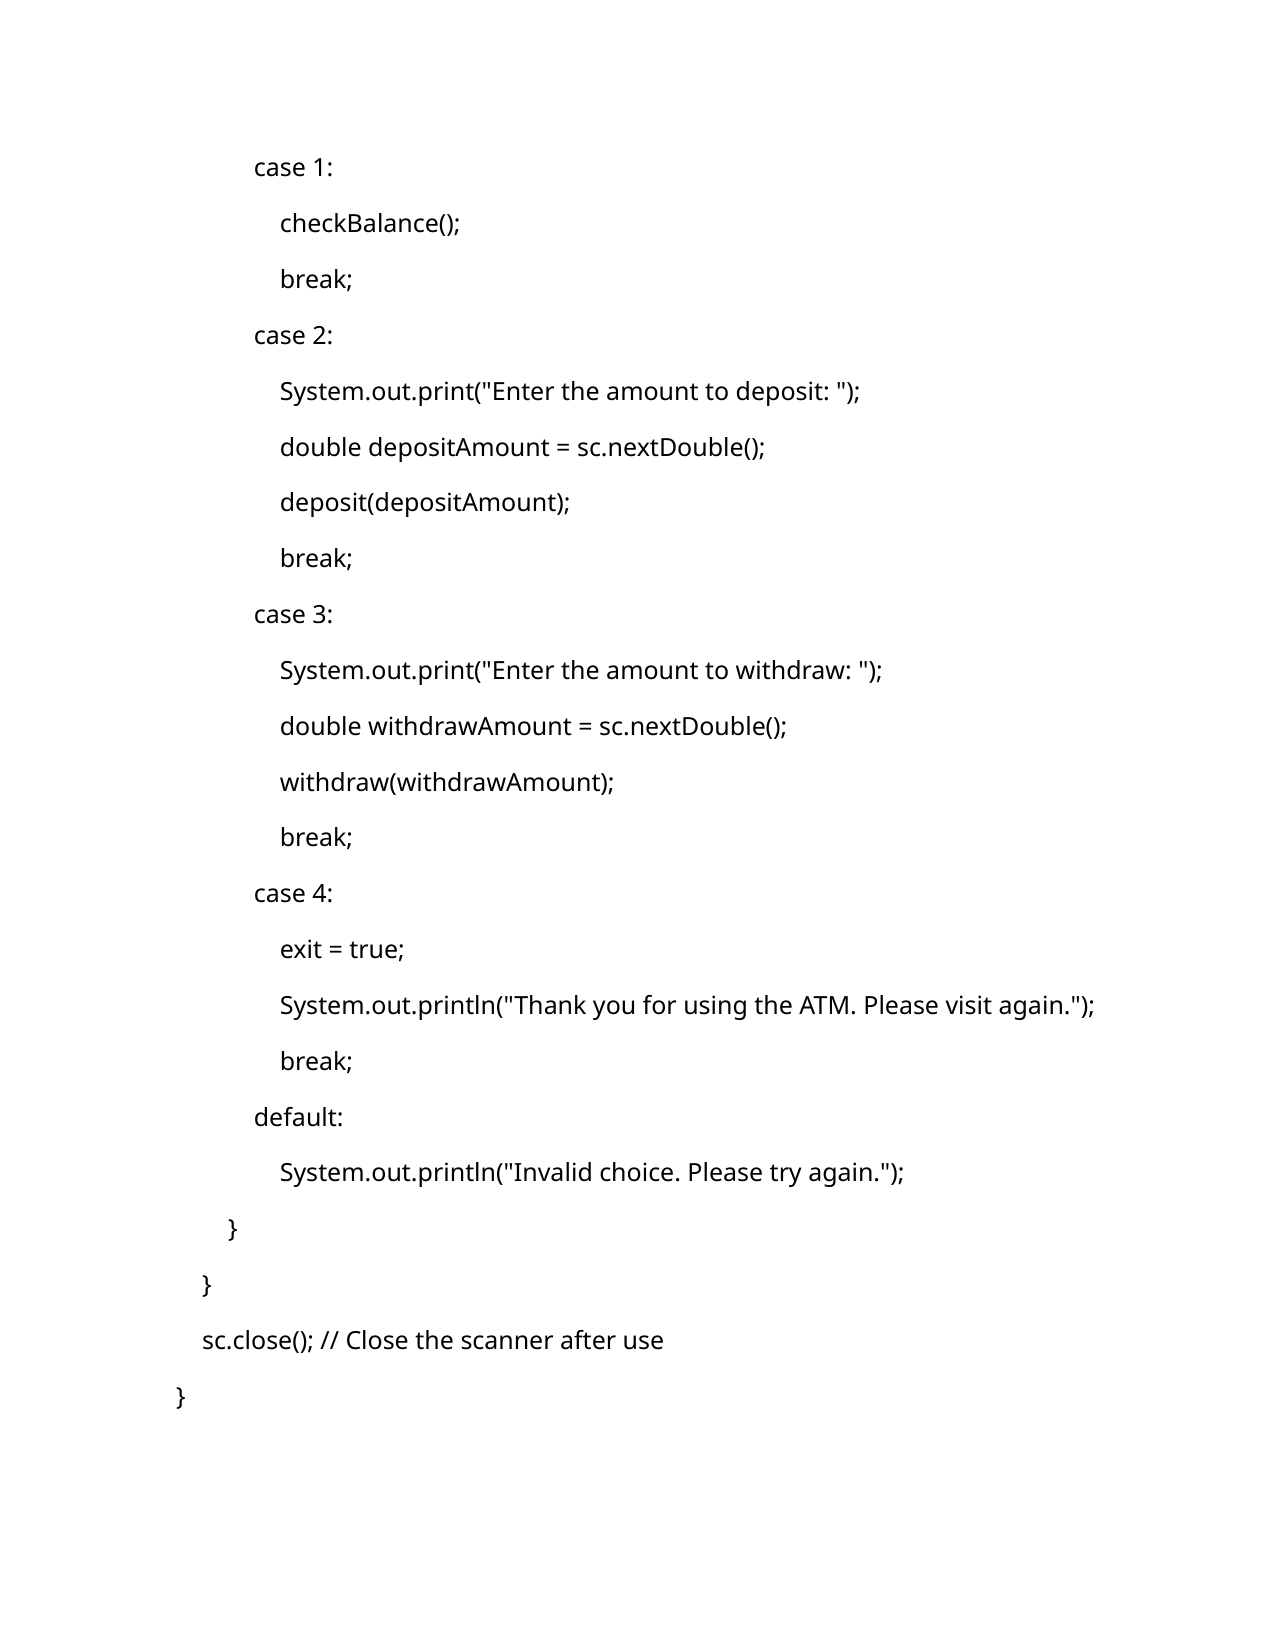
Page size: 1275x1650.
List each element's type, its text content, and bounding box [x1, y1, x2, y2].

text } [150, 1267, 1125, 1301]
text break; [150, 820, 1125, 854]
text case 2: [150, 317, 1125, 352]
text System.out.println("Invalid choice. Please try again."); [150, 1155, 1125, 1189]
text System.out.print("Enter the amount to deposit: "); [150, 373, 1125, 407]
text exit = true; [150, 932, 1125, 966]
text double withdrawAmount = sc.nextDouble(); [150, 708, 1125, 742]
text case 1: [150, 150, 1125, 184]
text case 3: [150, 597, 1125, 631]
text break; [150, 262, 1125, 296]
text checkBalance(); [150, 206, 1125, 240]
text System.out.println("Thank you for using the ATM. Please visit again."); [150, 987, 1125, 1022]
text } [150, 1211, 1125, 1245]
text } [150, 1378, 1125, 1412]
text case 4: [150, 876, 1125, 910]
text default: [150, 1099, 1125, 1133]
text System.out.print("Enter the amount to withdraw: "); [150, 652, 1125, 687]
text break; [150, 541, 1125, 575]
text sc.close(); // Close the scanner after use [150, 1322, 1125, 1357]
text withdraw(withdrawAmount); [150, 764, 1125, 798]
text deposit(depositAmount); [150, 485, 1125, 519]
text double depositAmount = sc.nextDouble(); [150, 429, 1125, 463]
text break; [150, 1043, 1125, 1077]
